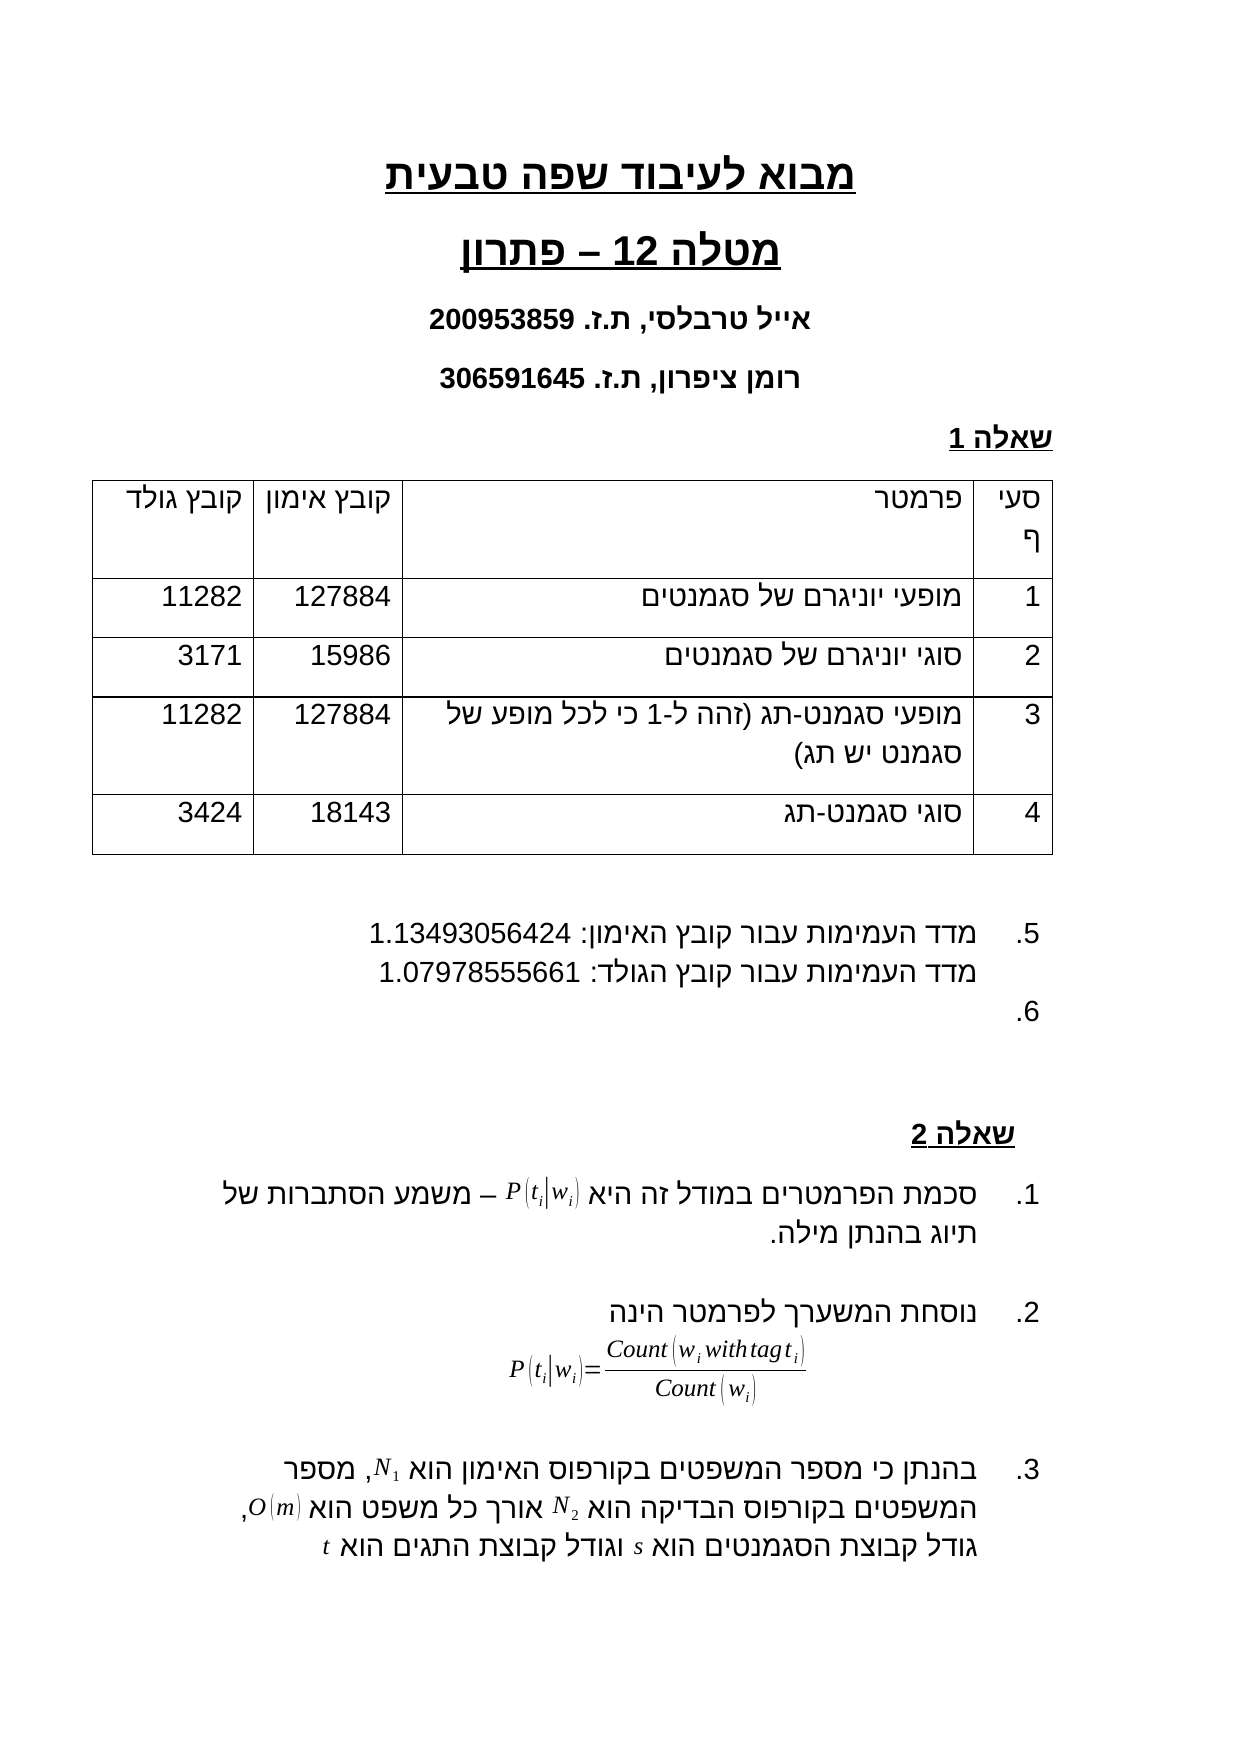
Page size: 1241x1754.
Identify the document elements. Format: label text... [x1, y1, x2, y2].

table_header סעיף [974, 481, 1052, 578]
table_cell 4 [974, 795, 1052, 853]
table_cell 3424 [93, 795, 253, 853]
list מדד העמימות עבור קובץ האימון: 1.13493056424 [187, 916, 1015, 950]
table_cell 11282 [93, 579, 253, 637]
text רומן ציפרון, ת.ז. 306591645 [187, 361, 1053, 395]
table_cell 127884 [254, 698, 402, 794]
list בהנתן כי מספר המשפטים בקורפוס האימון הוא , מספר המשפטים בקורפוס הבדיקה הוא אורך כל משפט הוא , גודל קבוצת הסגמנטים הוא וגודל קבוצת התגים הוא [187, 1452, 1015, 1563]
list נוסחת המשערך לפרמטר הינה [187, 1295, 1015, 1329]
table_cell סוגי יוניגרם של סגמנטים [403, 638, 973, 696]
table_header קובץ גולד [93, 481, 253, 578]
table_cell 127884 [254, 579, 402, 637]
table_cell מופעי סגמנט-תג (זהה ל-1 כי לכל מופע של סגמנט יש תג) [403, 698, 973, 794]
table_cell 11282 [93, 698, 253, 794]
table_cell סוגי סגמנט-תג [403, 795, 973, 853]
table_header קובץ אימון [254, 481, 402, 578]
text אייל טרבלסי, ת.ז. 200953859 [187, 302, 1053, 335]
text שאלה 2 [187, 1117, 1015, 1150]
text מטלה 12 – פתרון [187, 226, 1053, 274]
text מבוא לעיבוד שפה טבעית [187, 150, 1053, 198]
table_cell 3 [974, 698, 1052, 794]
text שאלה 1 [187, 421, 1053, 454]
table_cell 3171 [93, 638, 253, 696]
table_cell 18143 [254, 795, 402, 853]
list מדד העמימות עבור קובץ הגולד: 1.07978555661 [187, 955, 978, 988]
table_header פרמטר [403, 481, 973, 578]
table_cell 1 [974, 579, 1052, 637]
table_cell 2 [974, 638, 1052, 696]
table_cell מופעי יוניגרם של סגמנטים [403, 579, 973, 637]
list סכמת הפרמטרים במודל זה היא – משמע הסתברות של תיוג בהנתן מילה. [187, 1176, 1015, 1249]
table_cell 15986 [254, 638, 402, 696]
